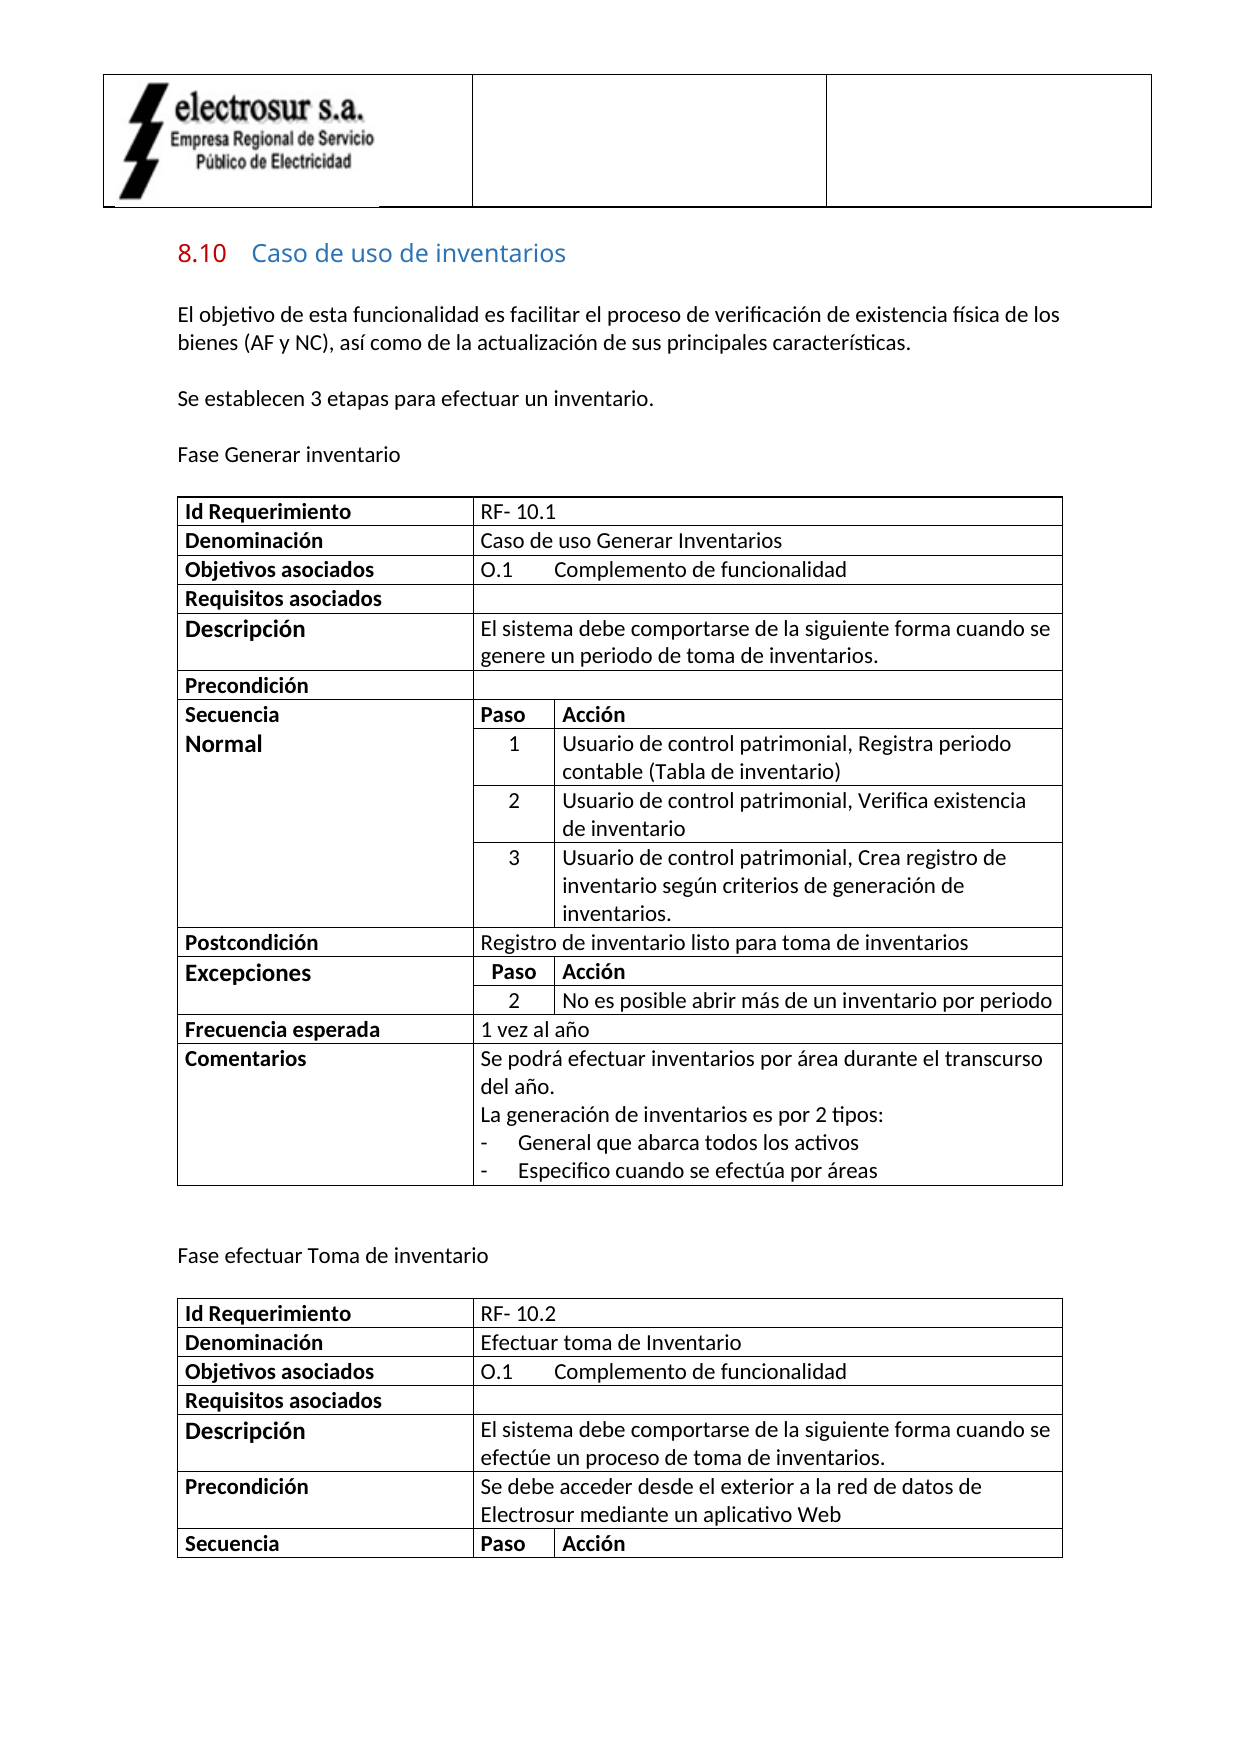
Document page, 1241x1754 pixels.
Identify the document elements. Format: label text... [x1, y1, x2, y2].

table_cell Paso [474, 1529, 554, 1557]
table_header RF- 10.1 [474, 498, 1062, 525]
table_cell Registro de inventario listo para toma de inventarios [474, 928, 1062, 956]
text Fase efectuar Toma de inventario [177, 1242, 1063, 1269]
table_cell Se podrá efectuar inventarios por área durante el transcurso del año. La generación de inventarios es por 2 tipos: General que abarca todos los activos Especifico cuando se efectúa por áreas [474, 1044, 1062, 1184]
table_cell Descripción [178, 614, 473, 670]
table_cell No es posible abrir más de un inventario por periodo [555, 986, 1062, 1014]
table_cell Objetivos asociados [178, 556, 473, 583]
table_cell Usuario de control patrimonial, Verifica existencia de inventario [555, 786, 1062, 842]
table_cell Se debe acceder desde el exterior a la red de datos de Electrosur mediante un aplicativo Web [474, 1472, 1062, 1528]
table_cell El sistema debe comportarse de la siguiente forma cuando se genere un periodo de toma de inventarios. [474, 614, 1062, 670]
table_cell Acción [555, 1529, 1062, 1557]
table_cell Precondición [178, 1472, 473, 1528]
table_cell Comentarios [178, 1044, 473, 1184]
table_cell Descripción [178, 1415, 473, 1471]
table_cell Objetivos asociados [178, 1357, 473, 1385]
table_cell Paso [474, 957, 554, 985]
table_cell Usuario de control patrimonial, Registra periodo contable (Tabla de inventario) [555, 729, 1062, 785]
table_cell [474, 671, 1062, 699]
table_cell 2 [474, 786, 554, 842]
table_cell Requisitos asociados [178, 1386, 473, 1414]
table_cell Precondición [178, 671, 473, 699]
table_cell [474, 585, 1062, 613]
table_header RF- 10.2 [474, 1299, 1062, 1327]
table_cell Requisitos asociados [178, 585, 473, 613]
table_cell Excepciones [178, 957, 473, 1014]
table_cell Postcondición [178, 928, 473, 956]
table_cell 3 [474, 843, 554, 927]
table_cell Secuencia Normal [178, 700, 473, 927]
table_cell Frecuencia esperada [178, 1015, 473, 1043]
table_header Id Requerimiento [178, 1299, 473, 1327]
table_cell Acción [555, 700, 1062, 728]
table_cell Caso de uso Generar Inventarios [474, 526, 1062, 554]
table_cell El sistema debe comportarse de la siguiente forma cuando se efectúe un proceso de toma de inventarios. [474, 1415, 1062, 1471]
table_cell Acción [555, 957, 1062, 985]
text El objetivo de esta funcionalidad es facilitar el proceso de verificación de existencia física de los bienes (AF y NC), así como de la actualización de sus principales características. [177, 300, 1063, 356]
table_cell O.1 Complemento de funcionalidad [474, 1357, 1062, 1385]
table_cell Efectuar toma de Inventario [474, 1328, 1062, 1356]
table_cell 1 vez al año [474, 1015, 1062, 1043]
table_cell [474, 1386, 1062, 1414]
table_cell Usuario de control patrimonial, Crea registro de inventario según criterios de generación de inventarios. [555, 843, 1062, 927]
table_header Id Requerimiento [178, 498, 473, 525]
table_cell Paso [474, 700, 554, 728]
table_cell 1 [474, 729, 554, 785]
text Se establecen 3 etapas para efectuar un inventario. [177, 384, 1063, 412]
table_cell Secuencia Normal [178, 1529, 473, 1557]
table_cell 2 [474, 986, 554, 1014]
table_cell Denominación [178, 526, 473, 554]
text Fase Generar inventario [177, 440, 1063, 468]
table_cell Denominación [178, 1328, 473, 1356]
table_cell O.1 Complemento de funcionalidad [474, 556, 1062, 583]
subtitle Caso de uso de inventarios [177, 235, 1063, 269]
